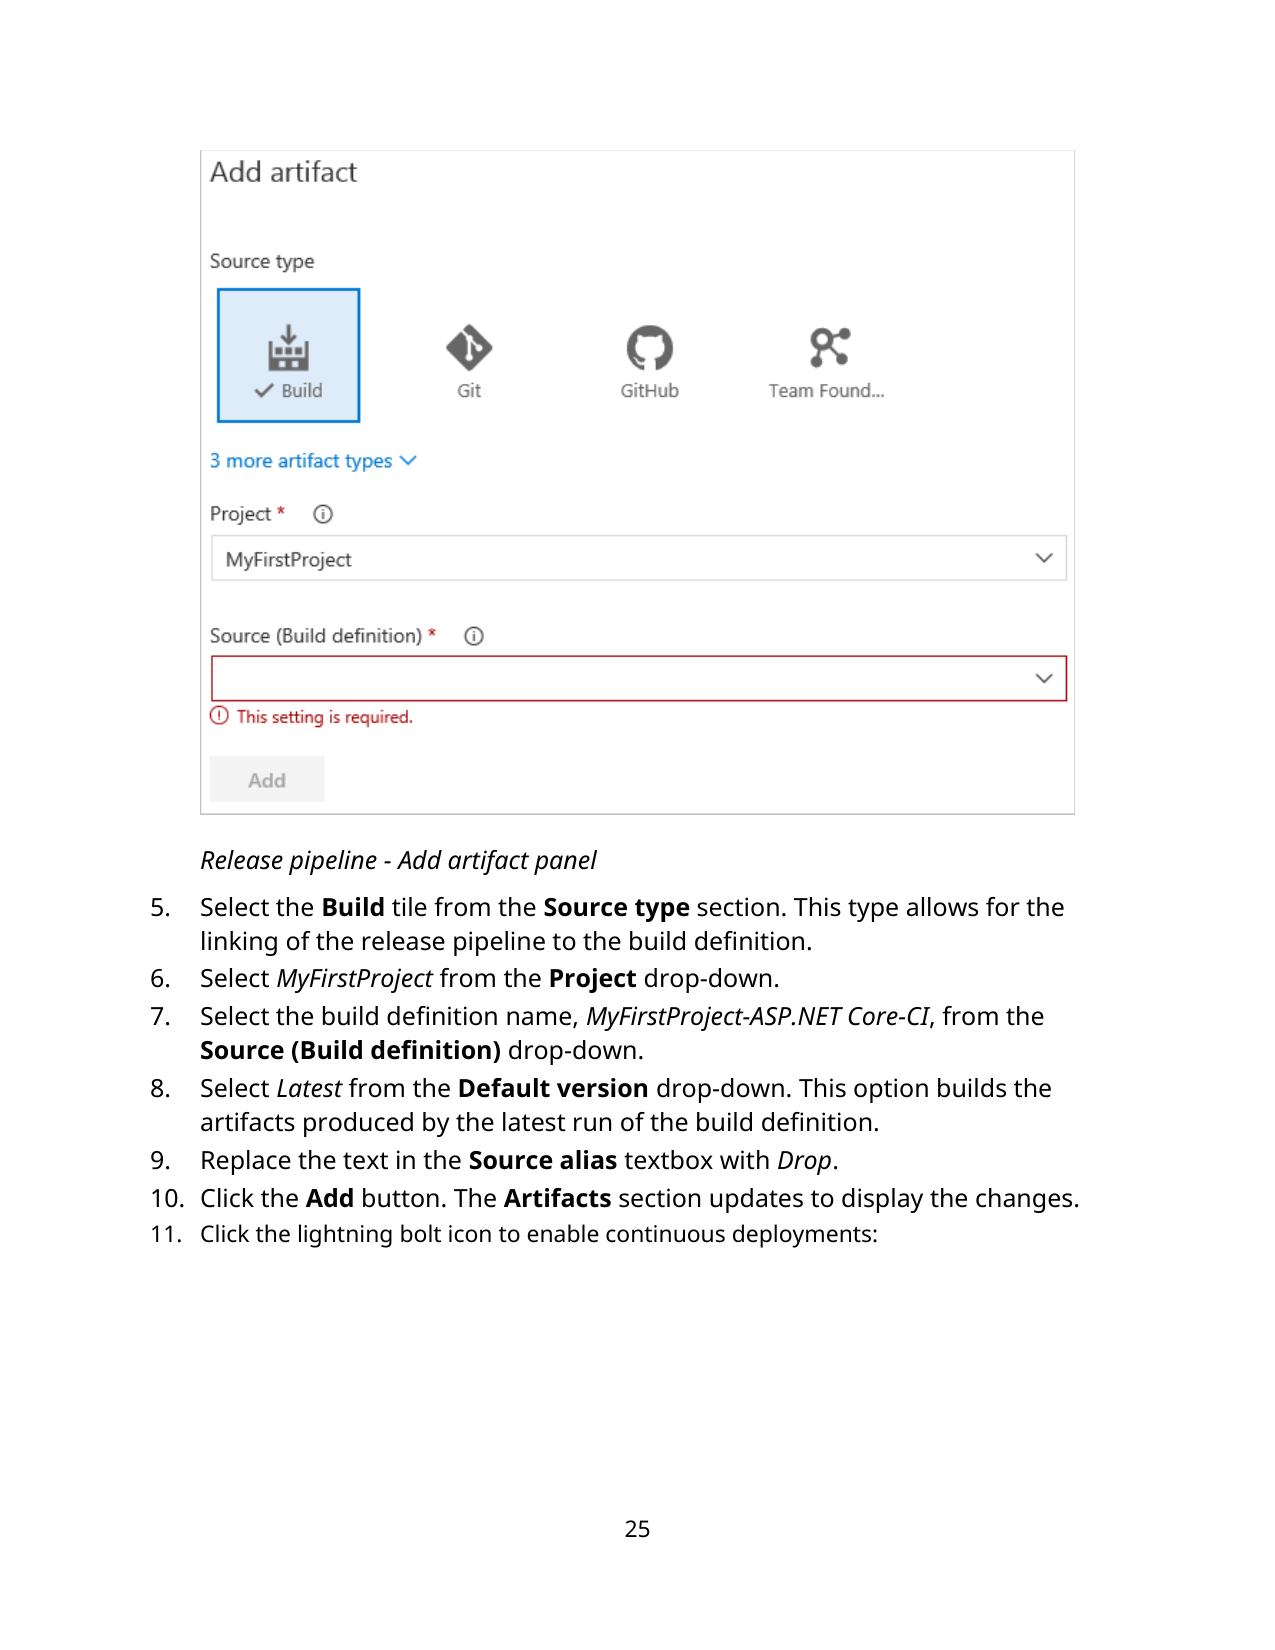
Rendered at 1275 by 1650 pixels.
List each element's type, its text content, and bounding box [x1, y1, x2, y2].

list Select MyFirstProject from the Project drop-down. [150, 961, 1125, 995]
list Select Latest from the Default version drop-down. This option builds the artifacts produced by the latest run of the build definition. [150, 1071, 1125, 1139]
list Click the Add button. The Artifacts section updates to display the changes. [150, 1180, 1125, 1214]
list Replace the text in the Source alias textbox with Drop. [150, 1143, 1125, 1177]
list Release pipeline - Add artifact panel [150, 843, 1125, 877]
list Select the build definition name, MyFirstProject-ASP.NET Core-CI, from the Source (Build definition) drop-down. [150, 999, 1125, 1067]
list Select the Build tile from the Source type section. This type allows for the linking of the release pipeline to the build definition. [150, 889, 1125, 957]
list Click the lightning bolt icon to enable continuous deployments: [150, 1218, 1125, 1249]
picture [200, 150, 1075, 815]
